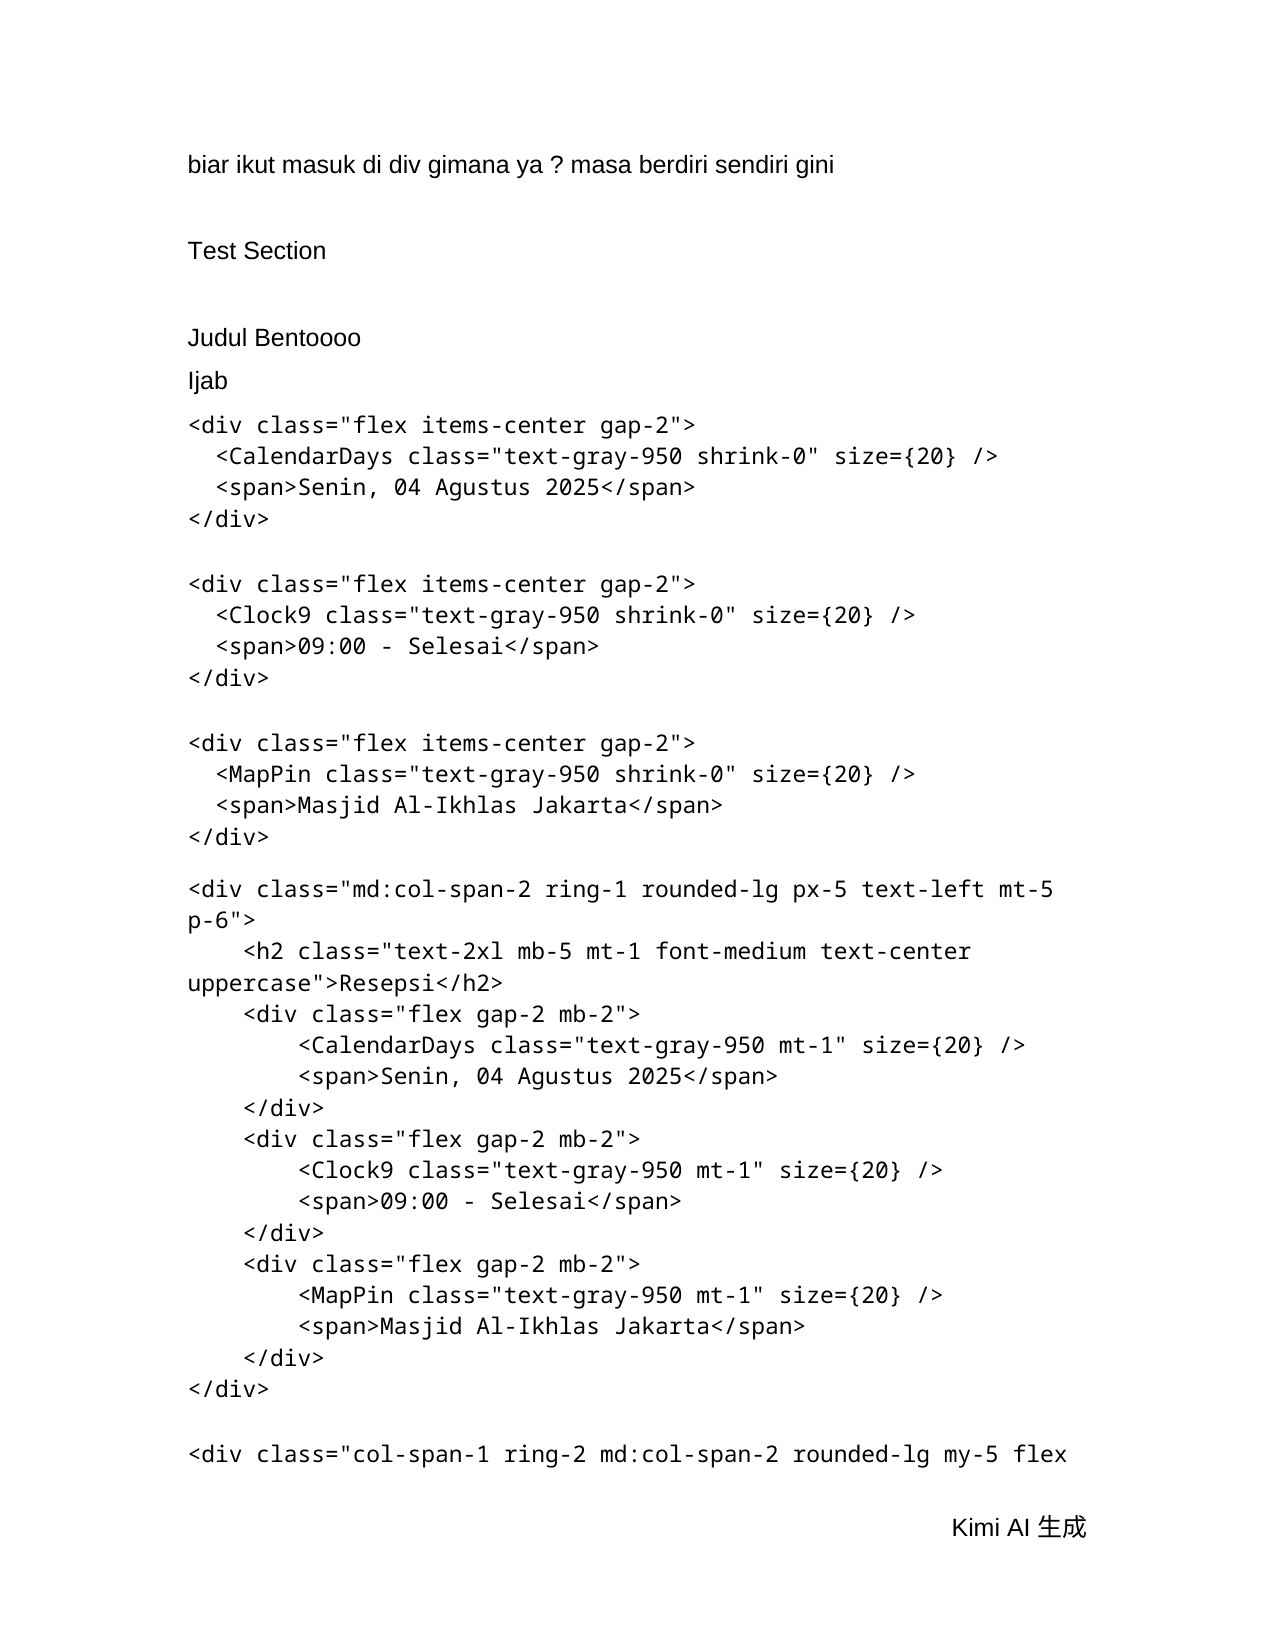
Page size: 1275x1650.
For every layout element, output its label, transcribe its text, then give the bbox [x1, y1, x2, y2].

text Test Section [187, 236, 1087, 265]
text Ijab [187, 366, 1087, 394]
text biar ikut masuk di div gimana ya ? masa berdiri sendiri gini [187, 150, 1087, 179]
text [187, 873, 1087, 1469]
text <div class="flex items-center gap-2"> <CalendarDays class="text-gray-950 shrink-0" size={20} /> <span>Senin, 04 Agustus 2025</span> </div> <div class="flex items-center gap-2"> <Clock9 class="text-gray-950 shrink-0" size={20} /> <span>09:00 - Selesai</span> </div> <div class="flex items-center gap-2"> <MapPin class="text-gray-950 shrink-0" size={20} /> <span>Masjid Al-Ikhlas Jakarta</span> </div> [187, 409, 1087, 852]
text Judul Bentoooo [187, 322, 1087, 351]
